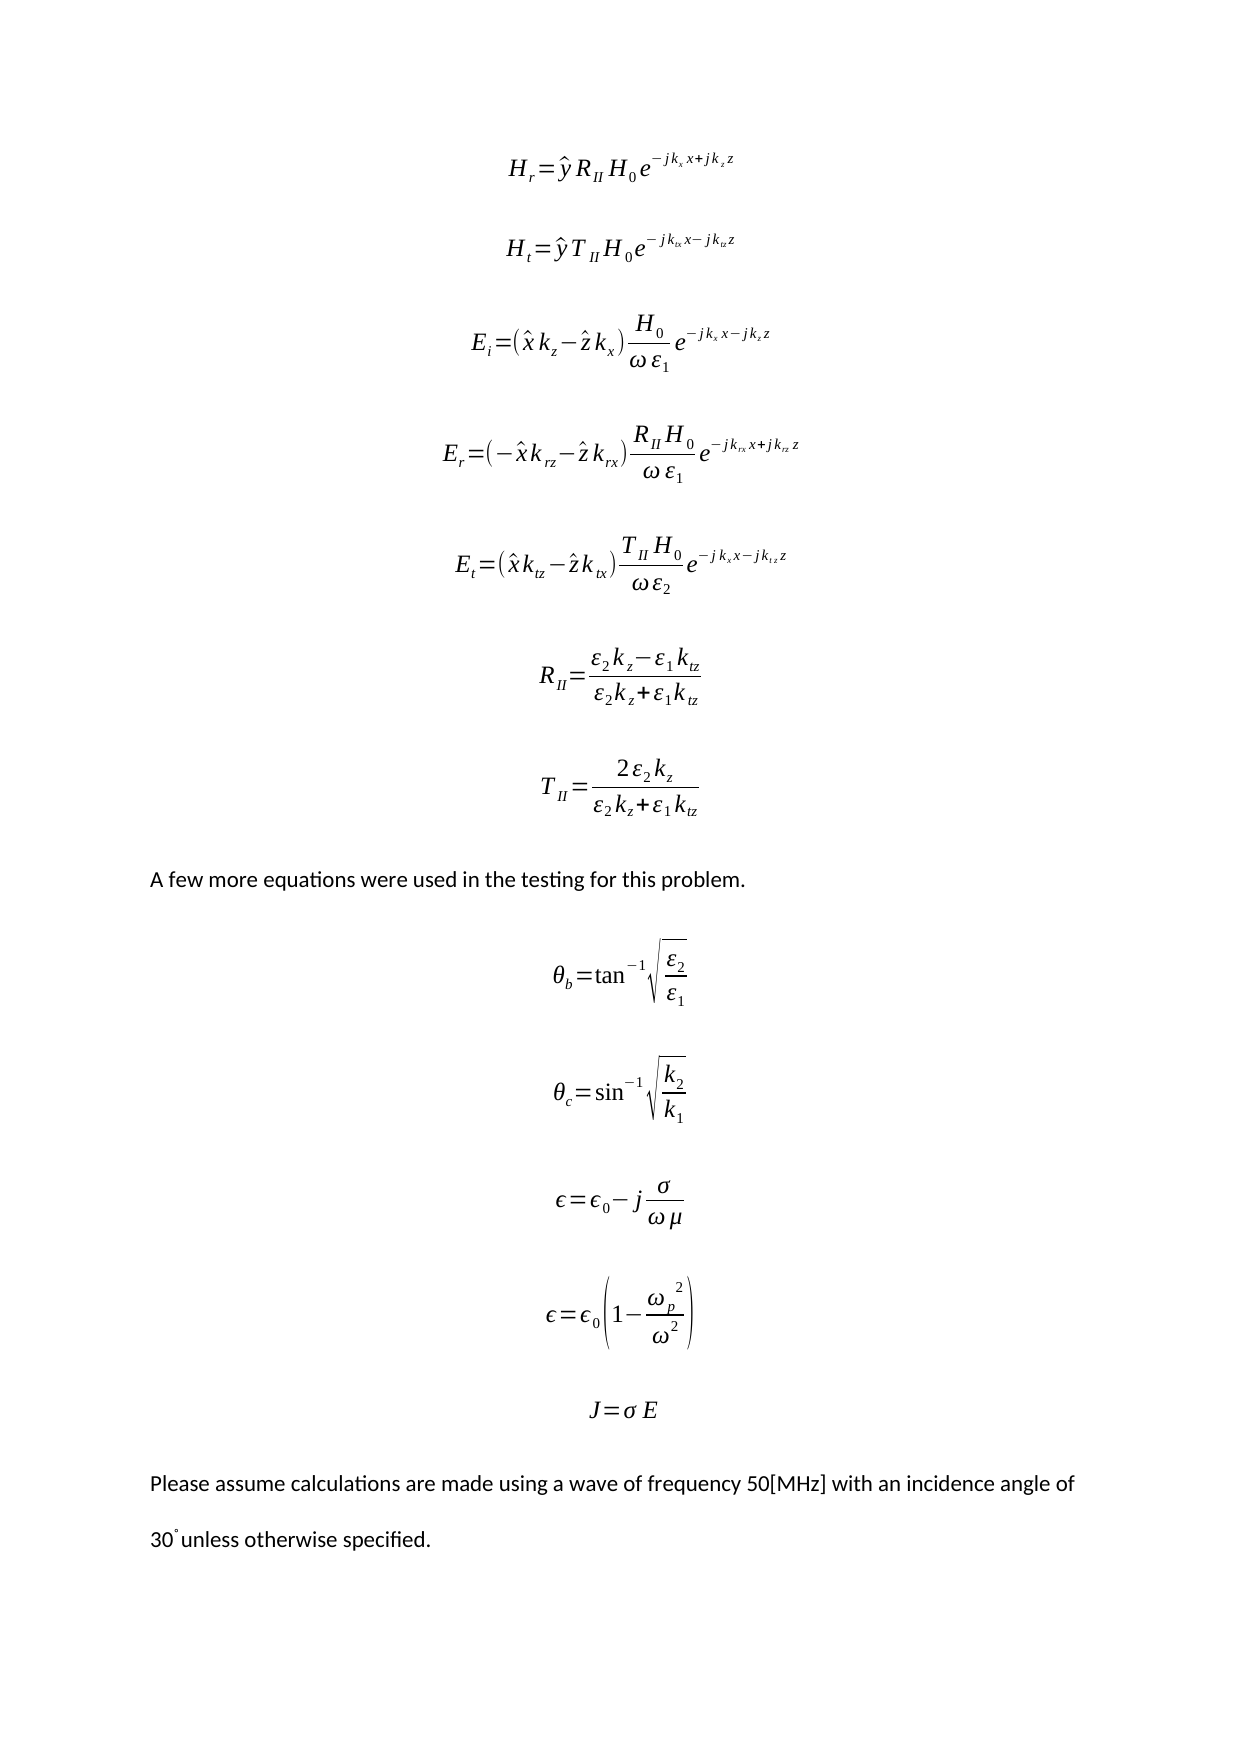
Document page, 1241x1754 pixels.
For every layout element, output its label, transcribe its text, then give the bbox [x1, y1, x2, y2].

text Please assume calculations are made using a wave of frequency 50[MHz] with an incidence angle of 30֯ unless otherwise specified. [150, 1469, 1090, 1553]
text A few more equations were used in the testing for this problem. [150, 865, 1090, 893]
